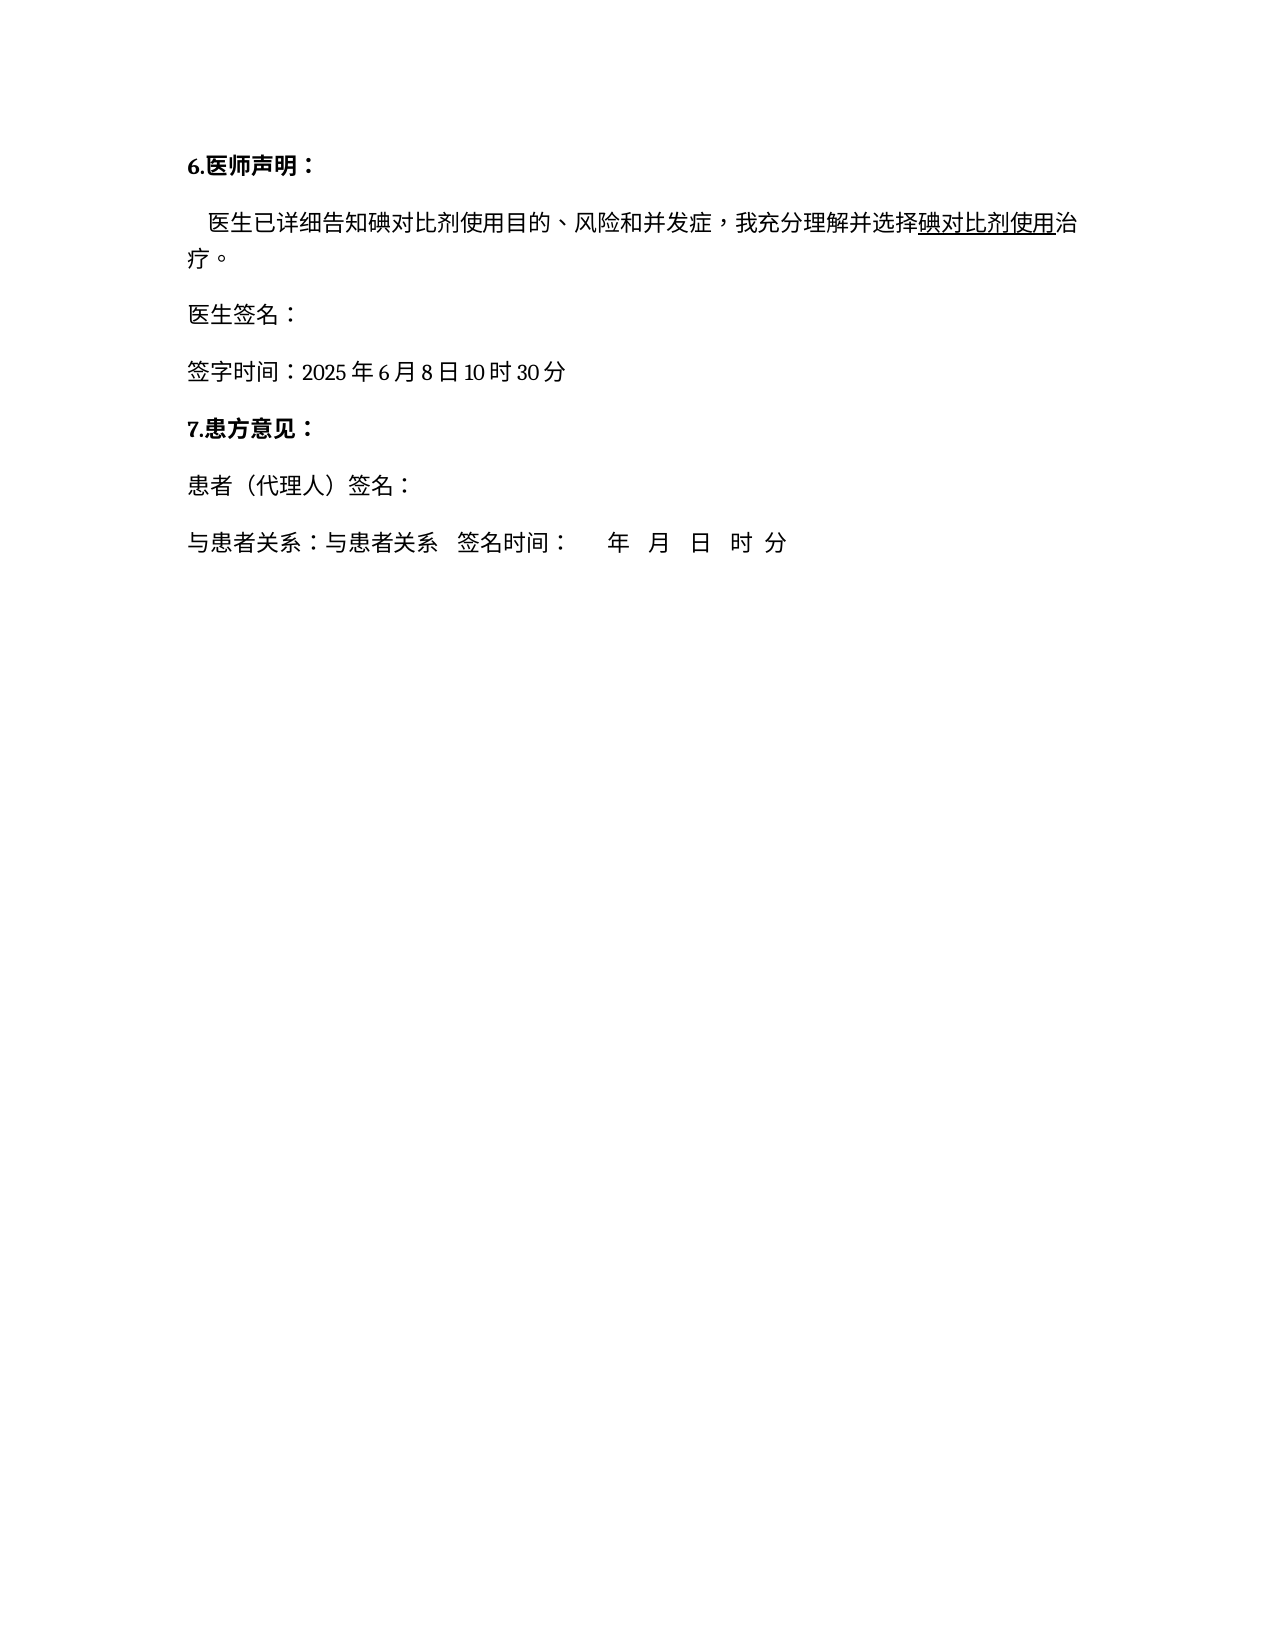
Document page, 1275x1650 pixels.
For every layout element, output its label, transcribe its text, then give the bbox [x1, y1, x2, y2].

text 医生已详细告知碘对比剂使用目的、风险和并发症，我充分理解并选择碘对比剂使用治疗。 [187, 207, 1087, 274]
text 医生签名： [187, 299, 1087, 331]
text 7.患方意见： [187, 413, 1087, 444]
text 6.医师声明： [187, 150, 1087, 181]
text 与患者关系：与患者关系 签名时间： 年 月 日 时 分 [187, 527, 1087, 558]
text 签字时间：2025年6月8日10时30分 [187, 356, 1087, 387]
text 患者（代理人）签名： [187, 470, 1087, 501]
